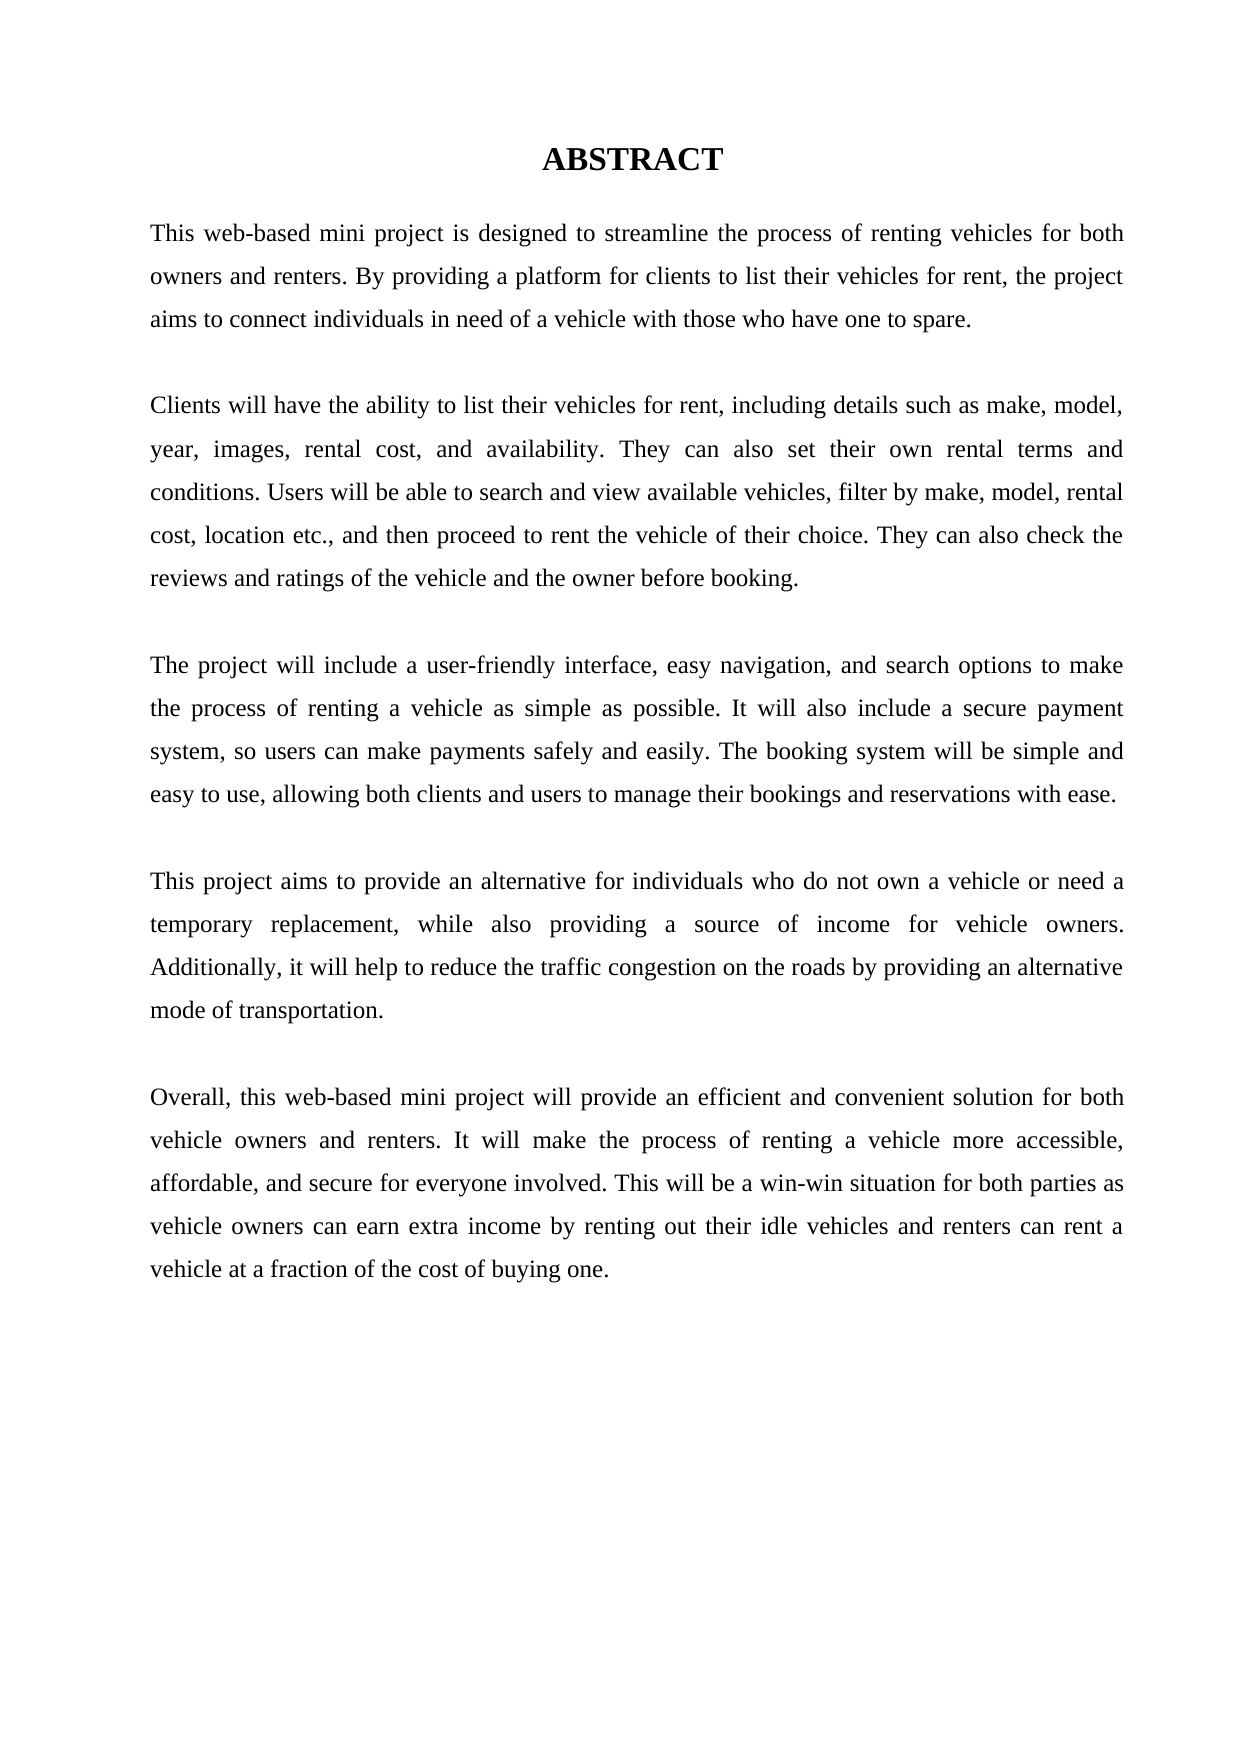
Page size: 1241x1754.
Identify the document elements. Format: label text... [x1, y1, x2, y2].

text Clients will have the ability to list their vehicles for rent, including details such as make, model, year, images, rental cost, and availability. They can also set their own rental terms and conditions. Users will be able to search and view available vehicles, filter by make, model, rental cost, location etc., and then proceed to rent the vehicle of their choice. They can also check the reviews and ratings of the vehicle and the owner before booking. [150, 391, 1125, 592]
text This web-based mini project is designed to streamline the process of renting vehicles for both owners and renters. By providing a platform for clients to list their vehicles for rent, the project aims to connect individuals in need of a vehicle with those who have one to spare. [150, 218, 1125, 333]
subtitle ABSTRACT [137, 140, 1128, 178]
text Overall, this web-based mini project will provide an efficient and convenient solution for both vehicle owners and renters. It will make the process of renting a vehicle more accessible, affordable, and secure for everyone involved. This will be a win-win situation for both parties as vehicle owners can earn extra income by renting out their idle vehicles and renters can rent a vehicle at a fraction of the cost of buying one. [150, 1082, 1125, 1283]
text This project aims to provide an alternative for individuals who do not own a vehicle or need a temporary replacement, while also providing a source of income for vehicle owners. Additionally, it will help to reduce the traffic congestion on the roads by providing an alternative mode of transportation. [150, 866, 1125, 1024]
text The project will include a user-friendly interface, easy navigation, and search options to make the process of renting a vehicle as simple as possible. It will also include a secure payment system, so users can make payments safely and easily. The booking system will be simple and easy to use, allowing both clients and users to manage their bookings and reservations with ease. [150, 650, 1125, 808]
